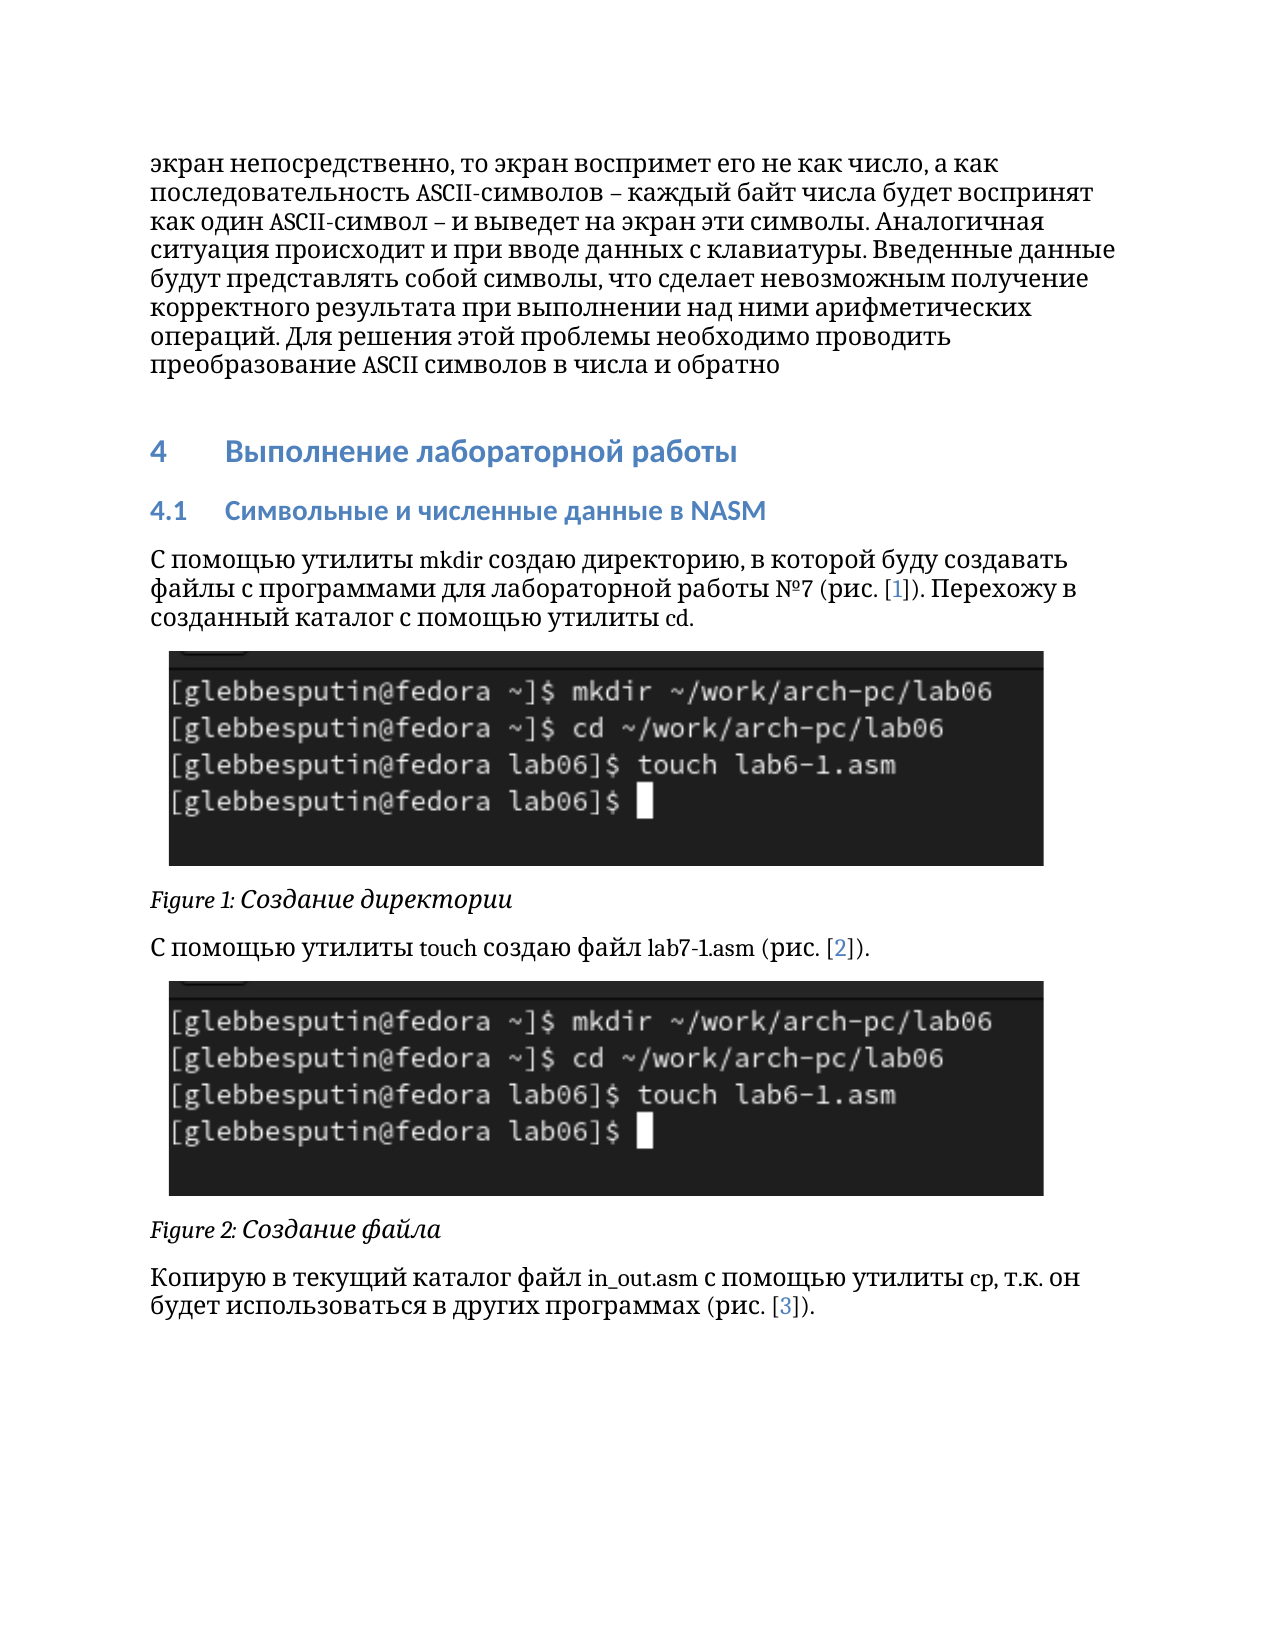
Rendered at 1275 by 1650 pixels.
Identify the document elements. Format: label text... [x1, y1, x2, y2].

picture [168, 981, 1044, 1196]
subtitle 4 Выполнение лабораторной работы [150, 430, 1125, 471]
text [150, 150, 1125, 380]
text С помощью утилиты touch создаю файл lab7-1.asm (рис. [2]). [150, 933, 1125, 962]
text Figure 1: Создание директории [150, 886, 1125, 915]
subtitle 4.1 Символьные и численные данные в NASM [150, 492, 1125, 527]
text С помощью утилиты mkdir создаю директорию, в которой буду создавать файлы с программами для лабораторной работы №7 (рис. [1]). Перехожу в созданный каталог с помощью утилиты cd. [150, 546, 1125, 632]
picture [168, 651, 1044, 866]
text Копирую в текущий каталог файл in_out.asm с помощью утилиты cp, т.к. он будет использоваться в других программах (рис. [3]). [150, 1263, 1125, 1321]
text Figure 2: Создание файла [150, 1216, 1125, 1245]
